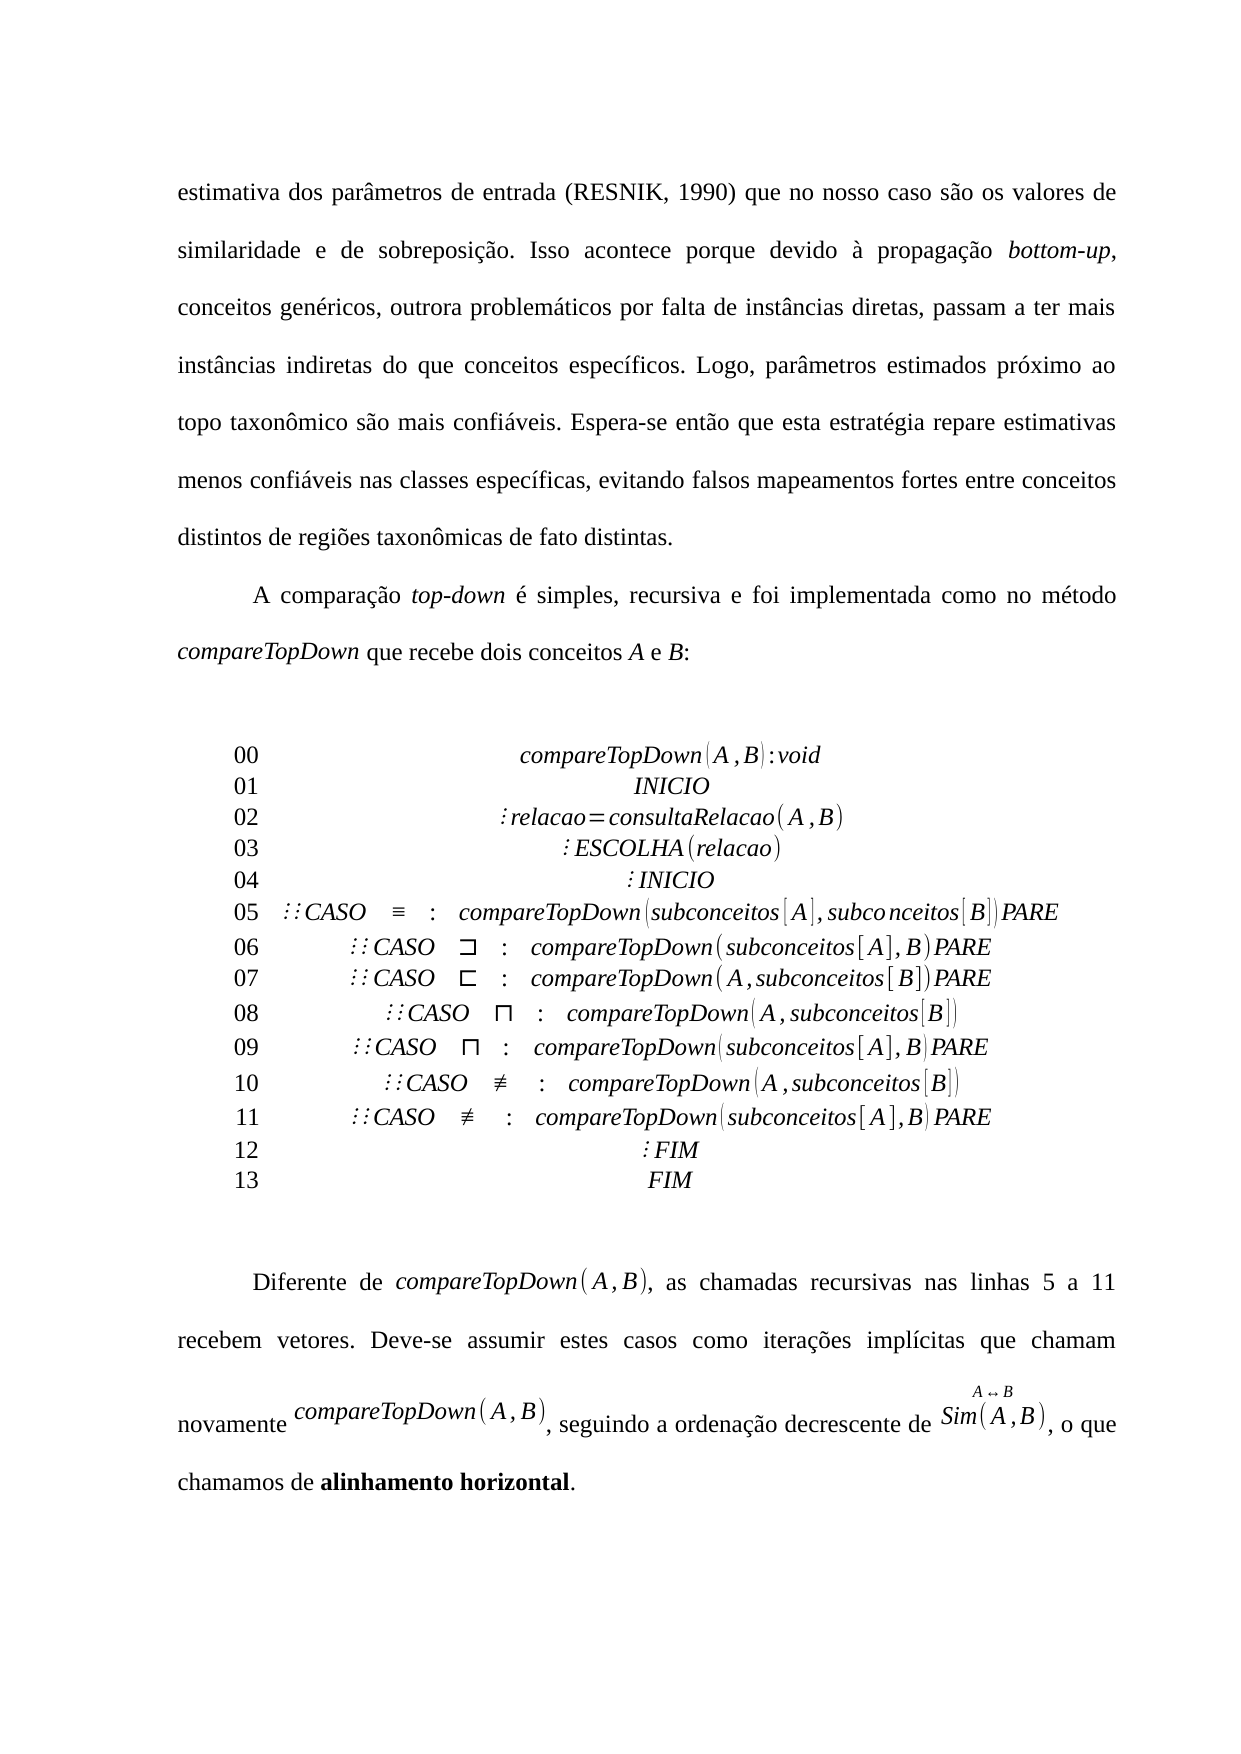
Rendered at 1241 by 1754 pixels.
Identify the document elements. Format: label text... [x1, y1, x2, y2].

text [177, 177, 1117, 551]
text Diferente de , as chamadas recursivas nas linhas 5 a 11 recebem vetores. Deve-se assumir estes casos como iterações implícitas que chamam novamente , seguindo a ordenação decrescente de , o que chamamos de alinhamento horizontal. [177, 1266, 1117, 1496]
text A comparação top-down é simples, recursiva e foi implementada como no método que recebe dois conceitos A e B: [177, 580, 1117, 666]
